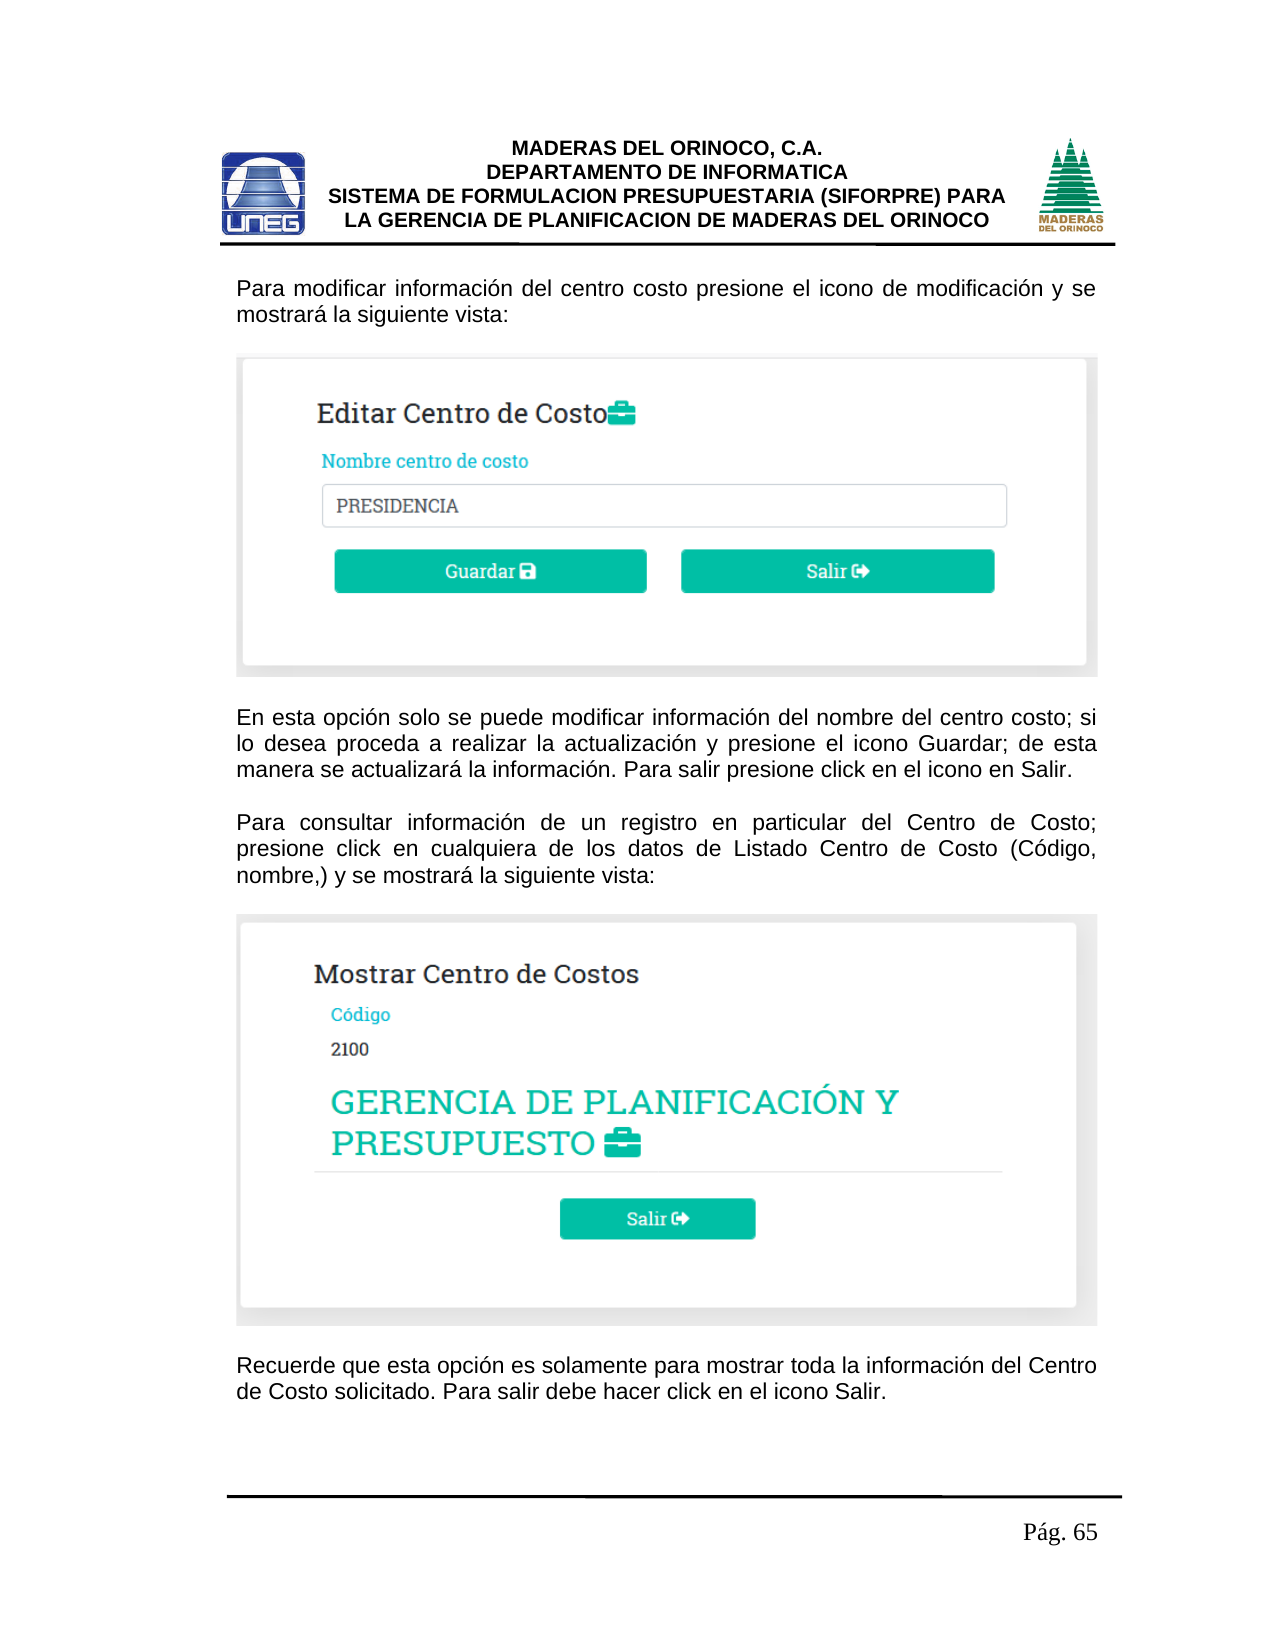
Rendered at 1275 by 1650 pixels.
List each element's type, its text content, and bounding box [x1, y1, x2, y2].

text Recuerde que esta opción es solamente para mostrar toda la información del Centro de Costo solicitado. Para salir debe hacer click en el icono Salir. [236, 1352, 1098, 1404]
picture [236, 353, 1098, 677]
text Para modificar información del centro costo presione el icono de modificación y se mostrará la siguiente vista: [236, 274, 1098, 327]
picture [236, 914, 1098, 1326]
picture [221, 152, 306, 236]
text En esta opción solo se puede modificar información del nombre del centro costo; si lo desea proceda a realizar la actualización y presione el icono Guardar; de esta manera se actualizará la información. Para salir presione click en el icono en Salir. [236, 703, 1098, 782]
text Para consultar información de un registro en particular del Centro de Costo; presione click en cualquiera de los datos de Listado Centro de Costo (Código, nombre,) y se mostrará la siguiente vista: [236, 809, 1098, 888]
picture [1004, 137, 1137, 233]
